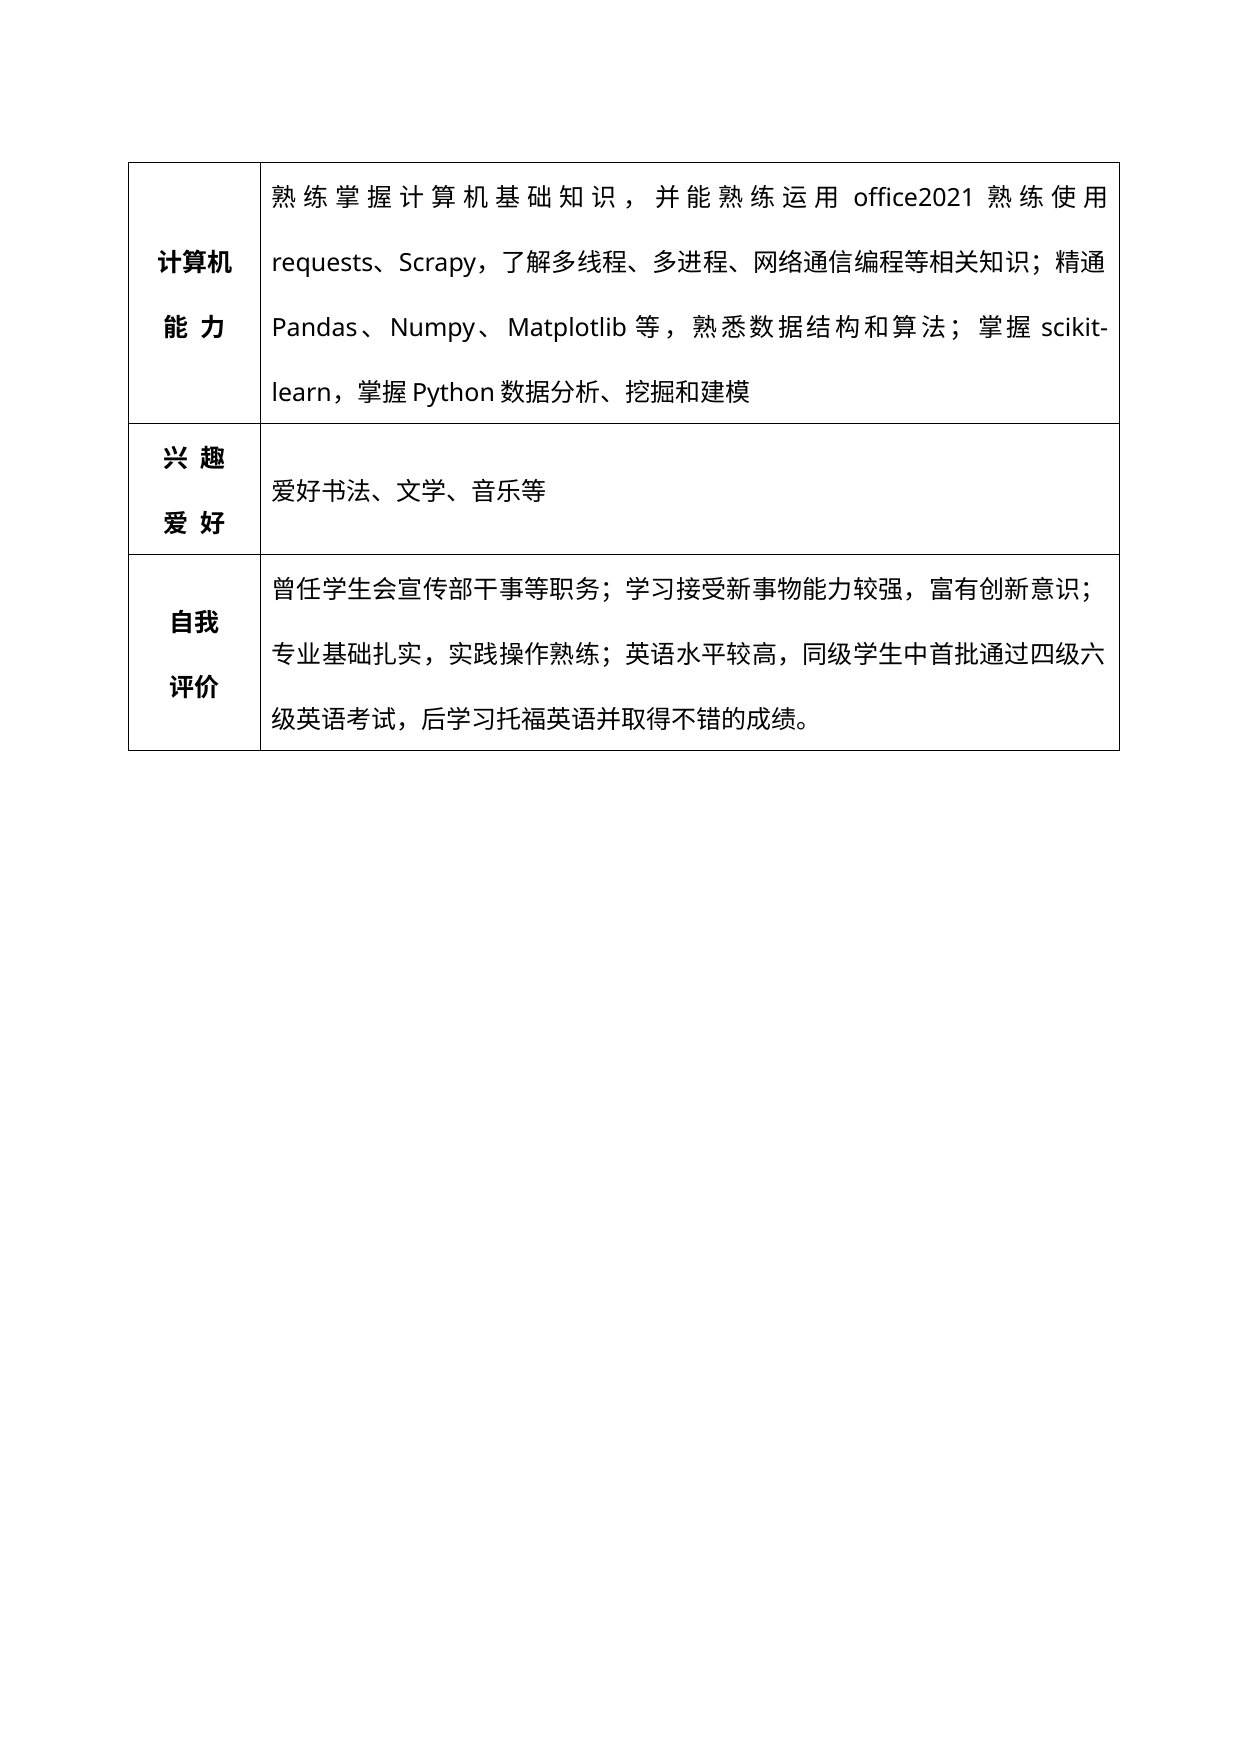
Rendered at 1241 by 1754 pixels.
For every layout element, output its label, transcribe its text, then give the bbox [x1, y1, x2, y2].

table_cell 曾任学生会宣传部干事等职务；学习接受新事物能力较强，富有创新意识；专业基础扎实，实践操作熟练；英语水平较高，同级学生中首批通过四级六级英语考试，后学习托福英语并取得不错的成绩。 [261, 555, 1119, 750]
table_cell 兴 趣 爱 好 [129, 424, 260, 554]
table_cell 爱好书法、文学、音乐等 [261, 424, 1119, 554]
table_cell 自我 评价 [129, 555, 260, 750]
table_cell 熟练掌握计算机基础知识，并能熟练运用office2021熟练使用requests、Scrapy，了解多线程、多进程、网络通信编程等相关知识；精通Pandas、Numpy、Matplotlib等，熟悉数据结构和算法；掌握scikit-learn，掌握Python数据分析、挖掘和建模 [261, 163, 1119, 423]
table_cell 计算机 能 力 [129, 163, 260, 423]
